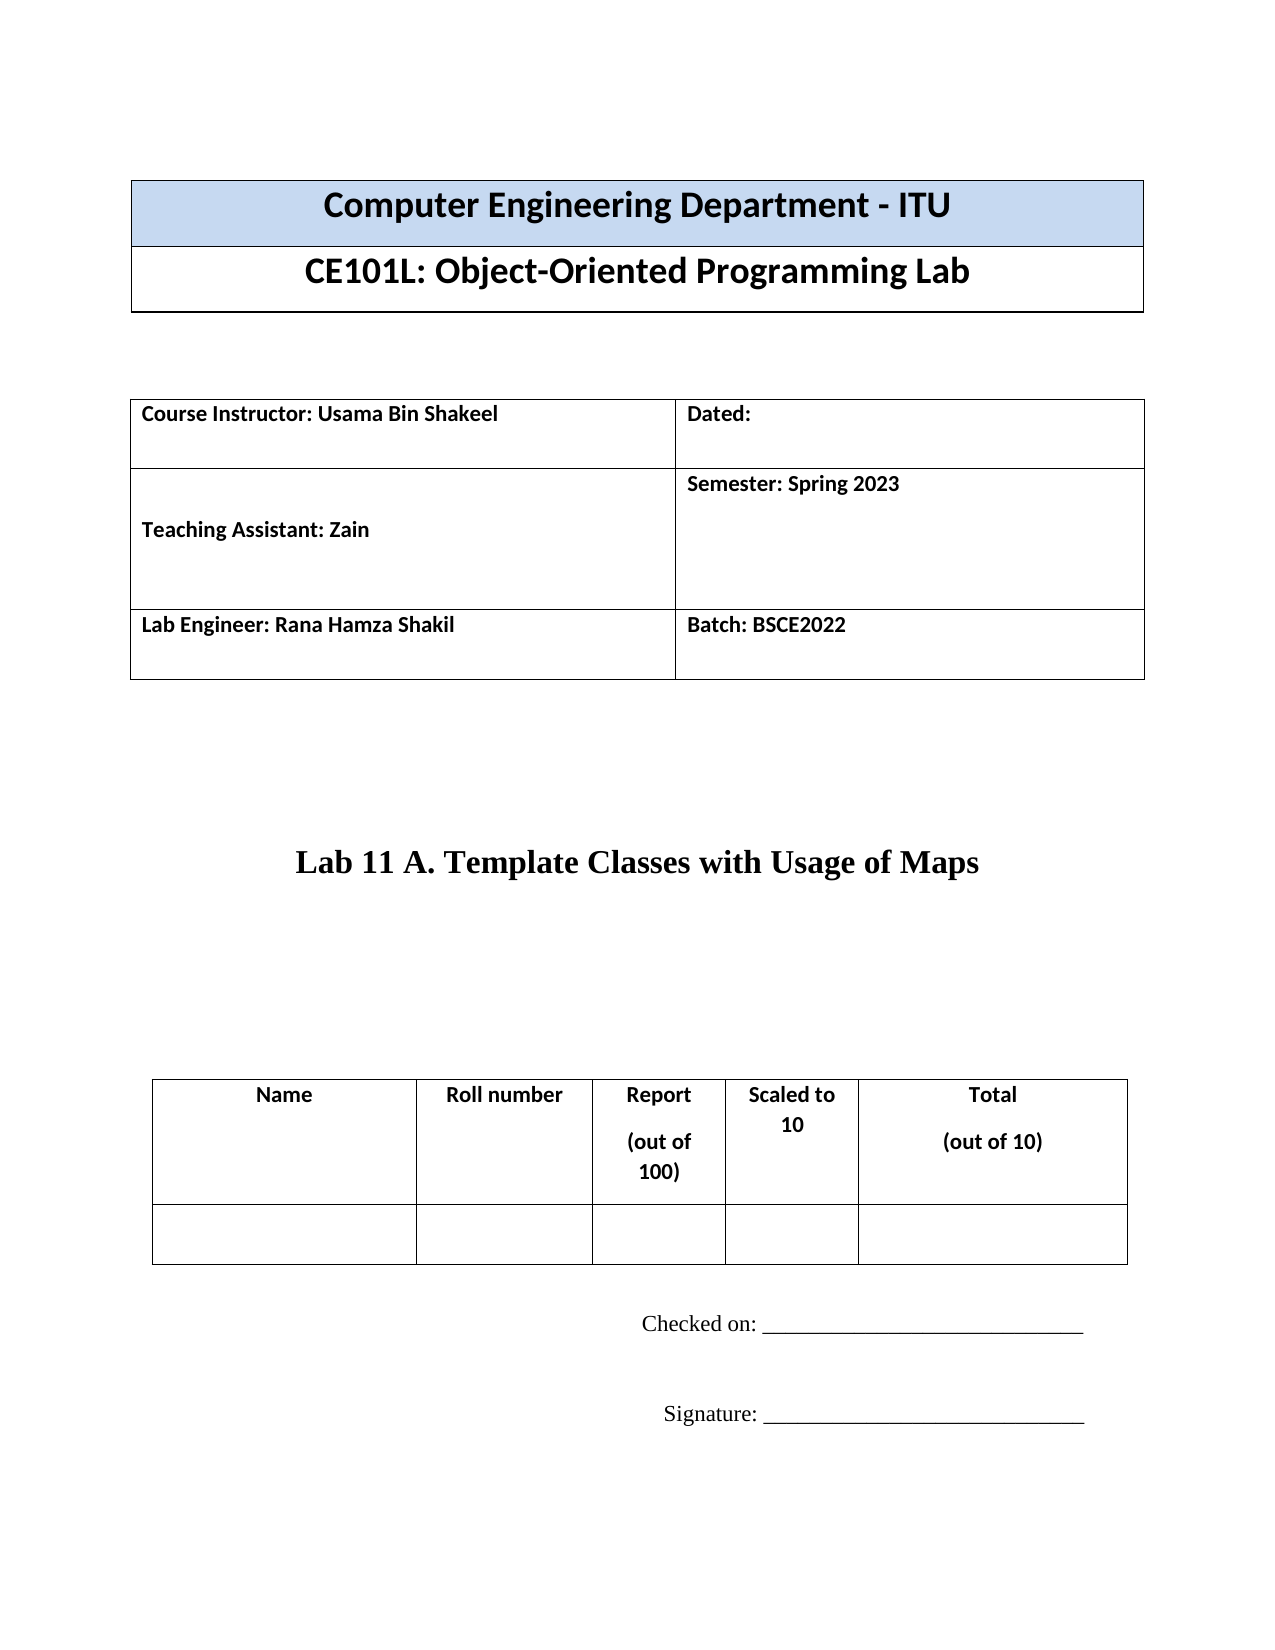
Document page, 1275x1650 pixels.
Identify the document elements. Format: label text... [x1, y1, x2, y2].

table_header Name [153, 1080, 416, 1204]
table_cell [593, 1205, 725, 1264]
table_header Course Instructor: Usama Bin Shakeel [131, 400, 675, 468]
table_header Report (out of 100) [593, 1080, 725, 1204]
subtitle Lab 11 A. Template Classes with Usage of Maps [150, 842, 1125, 880]
table_cell Lab Engineer: Rana Hamza Shakil [131, 610, 675, 678]
table_cell [153, 1205, 416, 1264]
table_cell [859, 1205, 1127, 1264]
text Checked on: ____________________________ [600, 1310, 1125, 1336]
table_cell [726, 1205, 858, 1264]
text Signature: ____________________________ [570, 1400, 1125, 1426]
table_header Computer Engineering Department - ITU [132, 181, 1143, 246]
table_cell Teaching Assistant: Zain [131, 469, 675, 609]
table_header Total (out of 10) [859, 1080, 1127, 1204]
table_header Roll number [417, 1080, 592, 1204]
table_header Scaled to 10 [726, 1080, 858, 1204]
table_cell Batch: BSCE2022 [676, 610, 1144, 678]
table_cell CE101L: Object-Oriented Programming Lab [132, 247, 1143, 311]
table_cell Semester: Spring 2023 [676, 469, 1144, 609]
table_header Dated: [676, 400, 1144, 468]
table_cell [417, 1205, 592, 1264]
